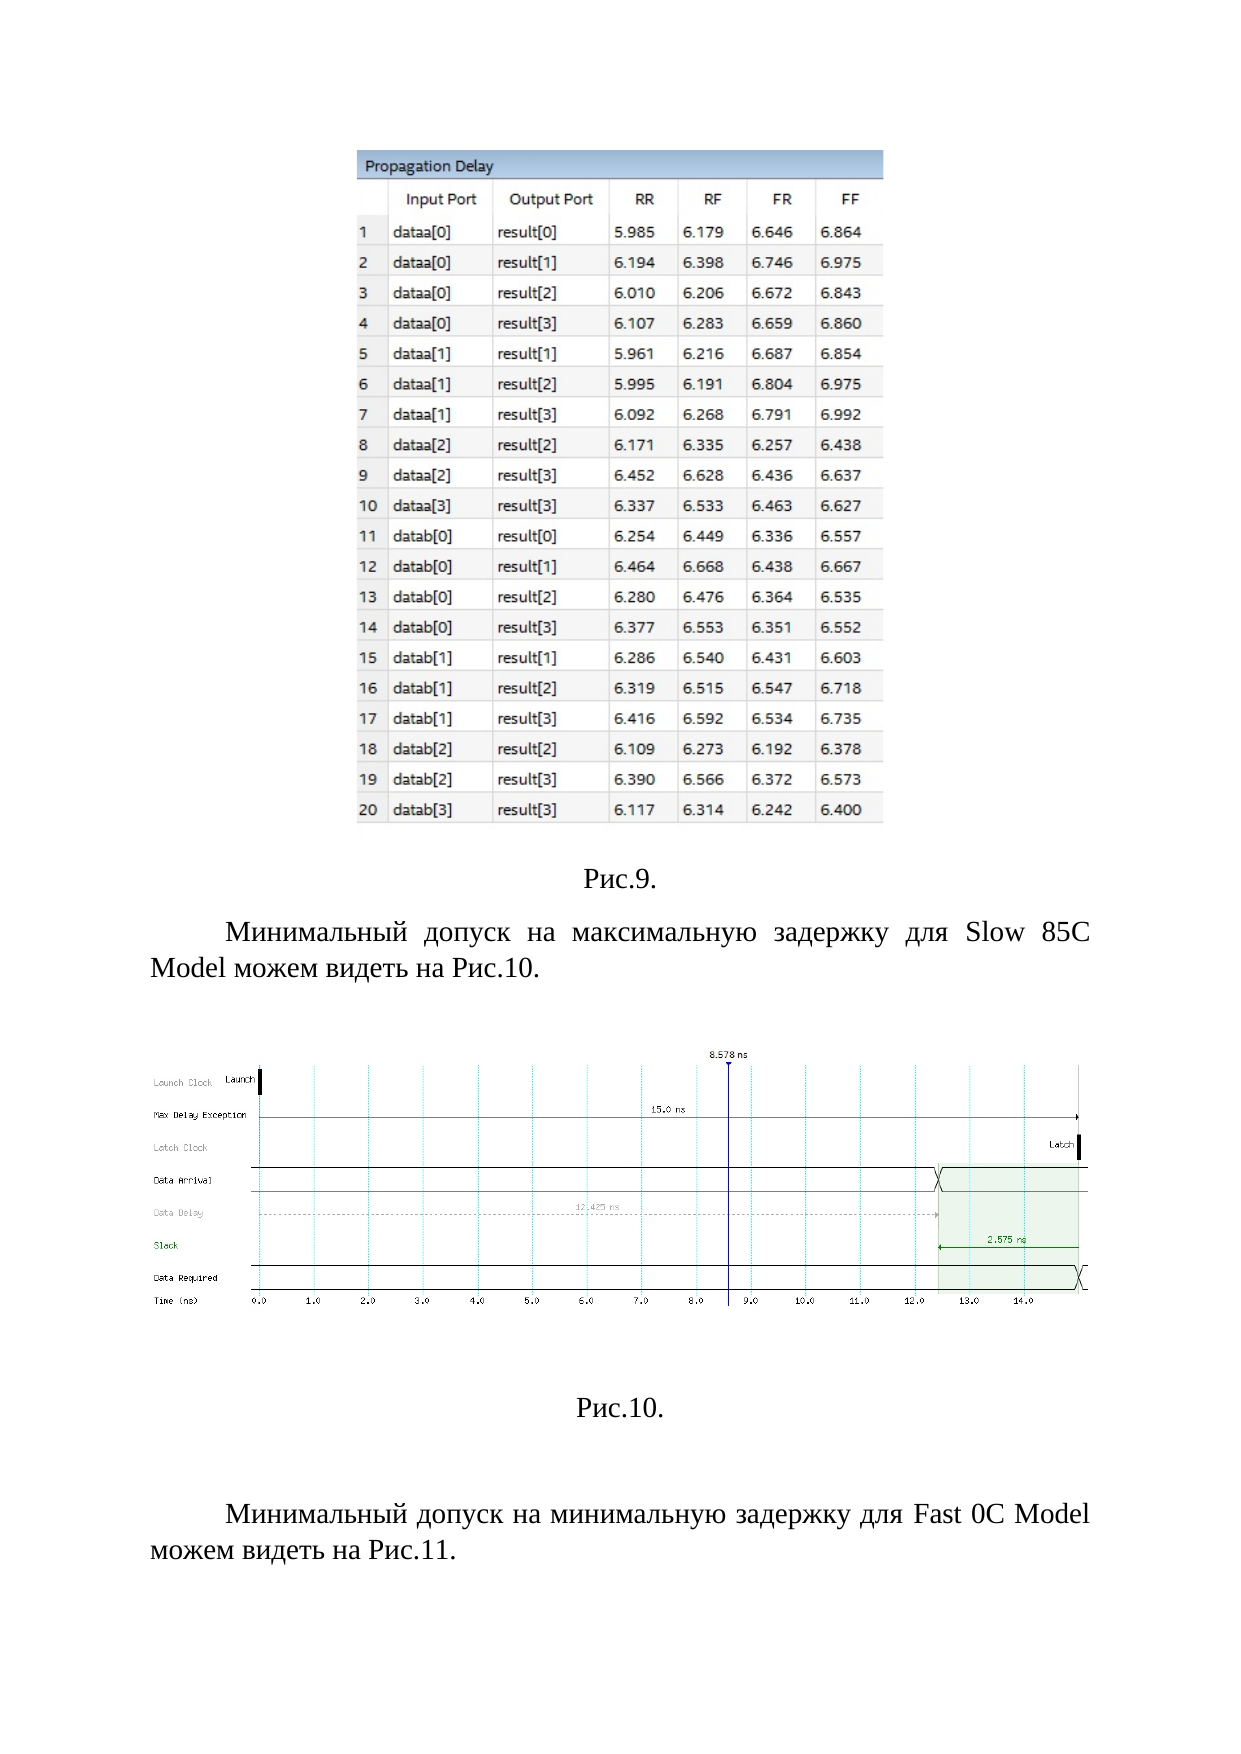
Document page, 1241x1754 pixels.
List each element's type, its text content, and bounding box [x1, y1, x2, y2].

picture [150, 1003, 1091, 1372]
text Минимальный допуск на максимальную задержку для Slow 85C Model можем видеть на Рис.10. [150, 914, 1090, 984]
text Рис.9. [150, 862, 1090, 895]
picture [356, 150, 884, 843]
text Рис.10. [150, 1390, 1090, 1424]
text Минимальный допуск на минимальную задержку для Fast 0C Model можем видеть на Рис.11. [150, 1496, 1090, 1565]
